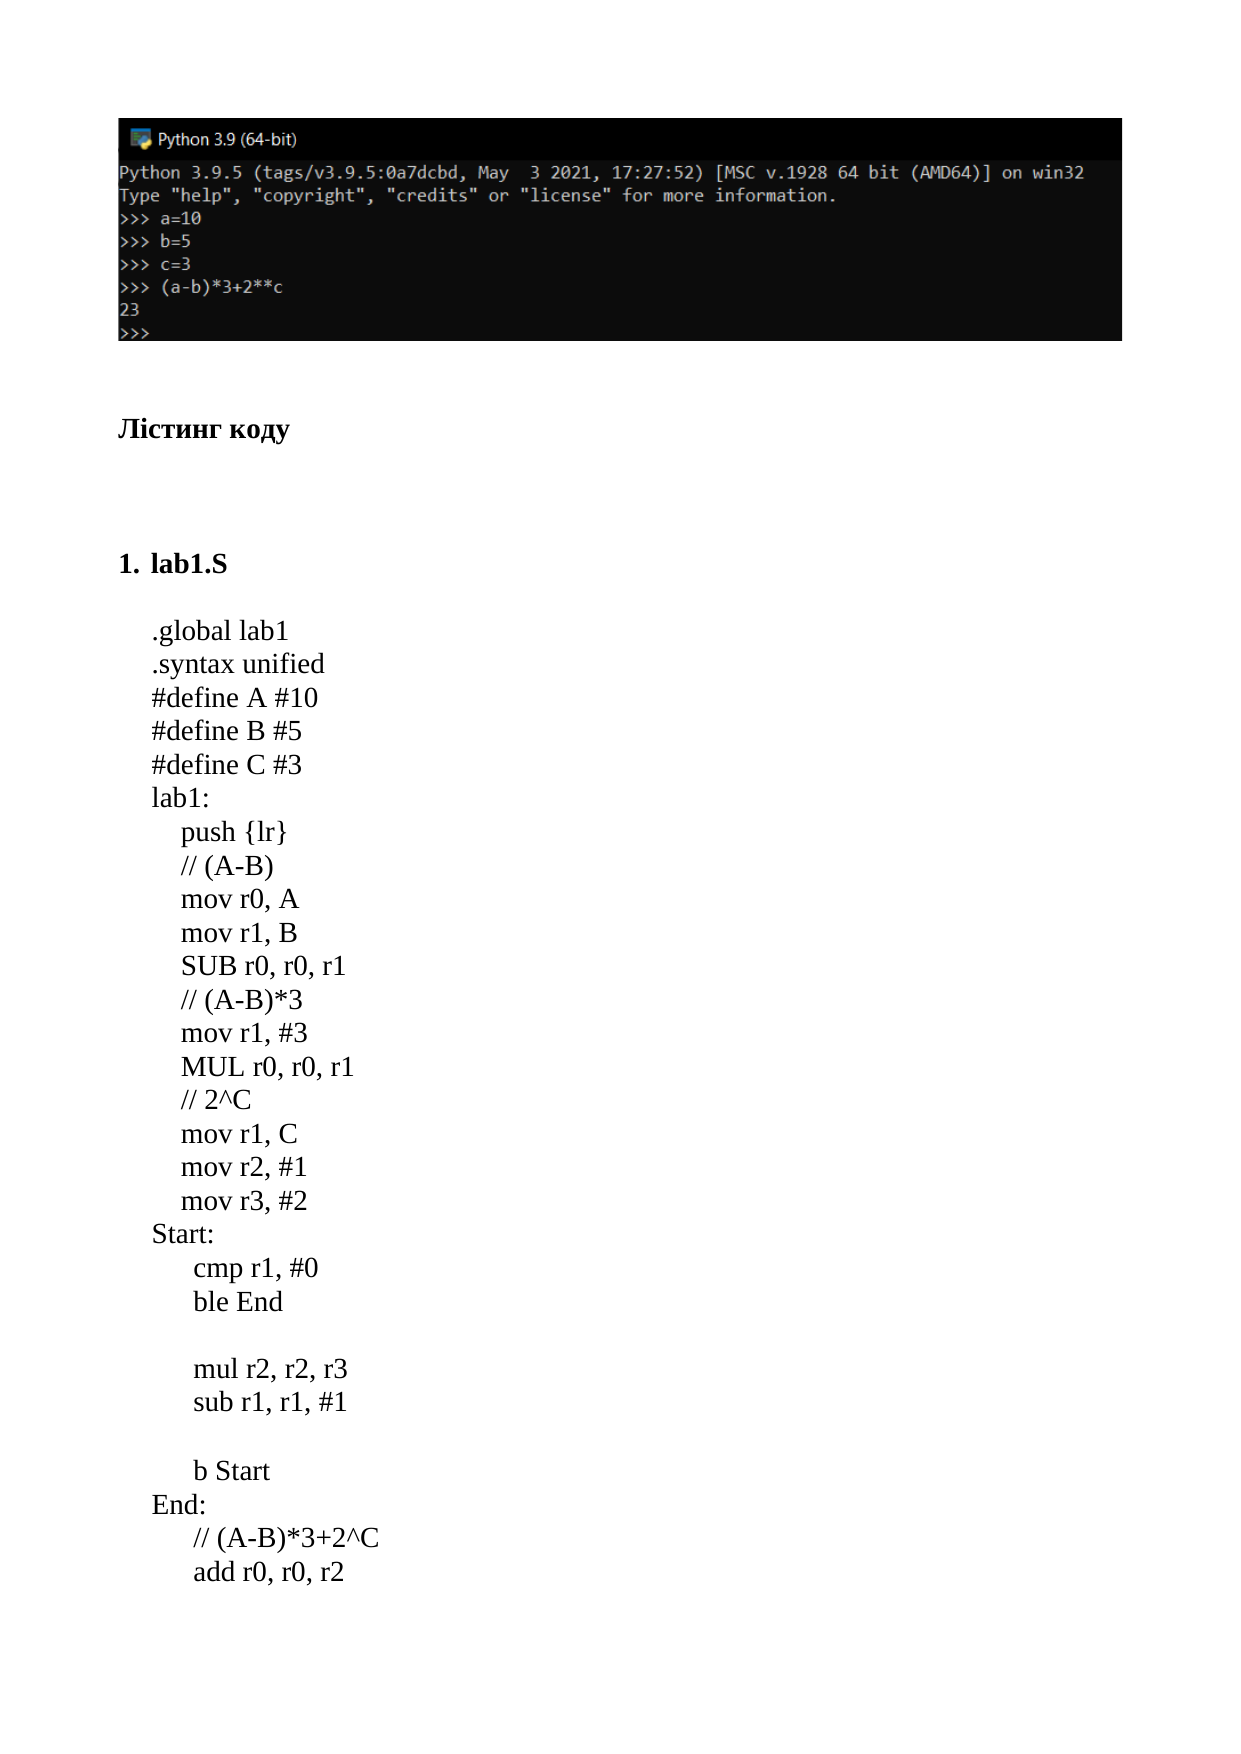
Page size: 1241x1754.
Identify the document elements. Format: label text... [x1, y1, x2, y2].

text mov r1, B [118, 915, 1122, 948]
text #define C #3 [118, 747, 1122, 781]
text Лістинг коду [118, 412, 1122, 445]
picture [118, 118, 1123, 341]
text mov r0, A [118, 881, 1122, 915]
text b Start [118, 1453, 1122, 1487]
text // 2^C [118, 1082, 1122, 1116]
text ble End [118, 1284, 1122, 1317]
text mov r1, C [118, 1116, 1122, 1149]
text mov r1, #3 [118, 1015, 1122, 1049]
text lab1: [118, 781, 1122, 814]
text add r0, r0, r2 [118, 1554, 1122, 1588]
list lab1.S [118, 546, 1122, 579]
text Start: [118, 1217, 1122, 1250]
text mov r2, #1 [118, 1149, 1122, 1183]
text .global lab1 [118, 613, 1122, 646]
text .syntax unified [118, 646, 1122, 680]
text End: [118, 1487, 1122, 1521]
text mul r2, r2, r3 [118, 1351, 1122, 1384]
text #define A #10 [118, 680, 1122, 713]
text SUB r0, r0, r1 [118, 948, 1122, 982]
text push {lr} [118, 814, 1122, 848]
text #define B #5 [118, 713, 1122, 747]
text // (A-B)*3 [118, 982, 1122, 1015]
text // (A-B)*3+2^C [118, 1521, 1122, 1554]
text MUL r0, r0, r1 [118, 1049, 1122, 1082]
text sub r1, r1, #1 [118, 1384, 1122, 1418]
text cmp r1, #0 [118, 1250, 1122, 1284]
text // (A-B) [118, 848, 1122, 881]
text mov r3, #2 [118, 1183, 1122, 1217]
